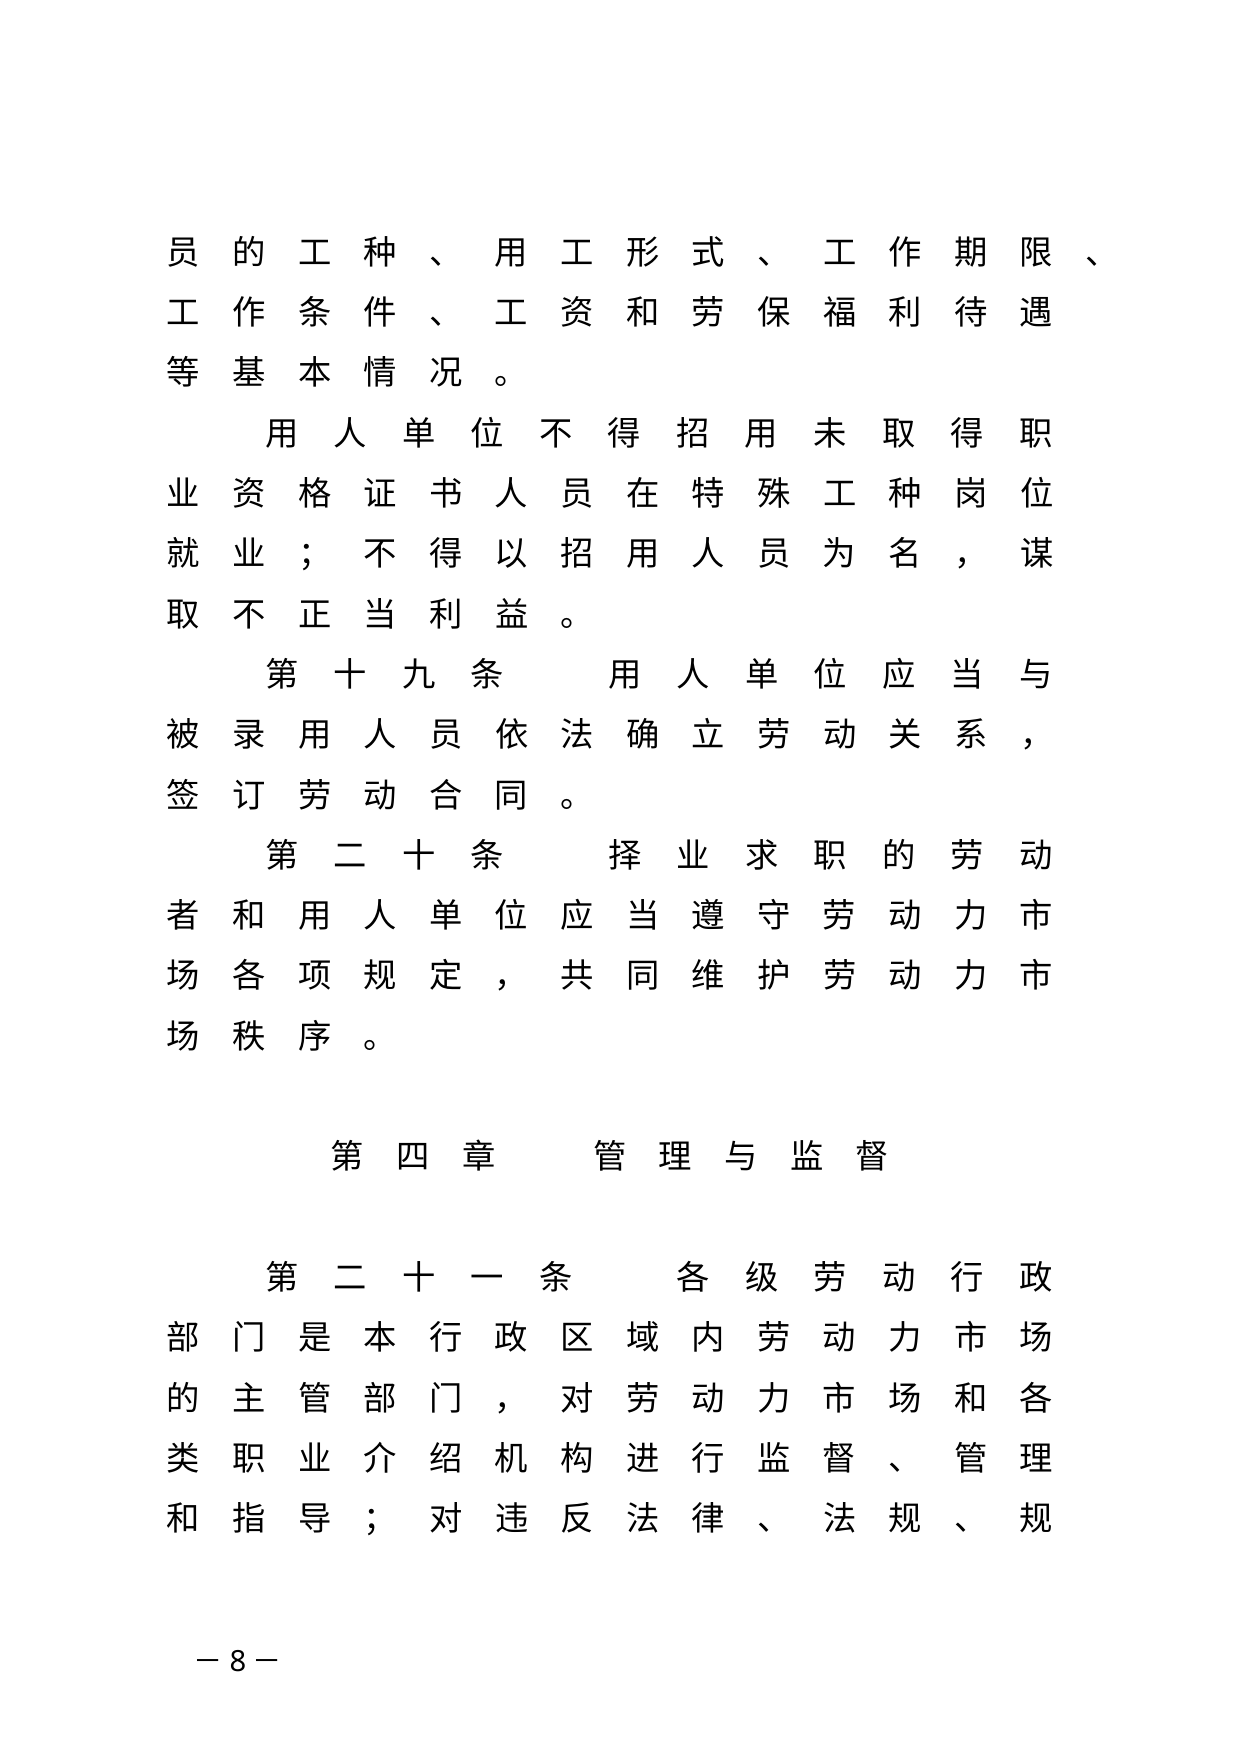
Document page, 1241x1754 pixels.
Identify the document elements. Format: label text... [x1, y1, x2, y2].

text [167, 1245, 1085, 1546]
text 第二十条 择业求职的劳动者和用人单位应当遵守劳动力市场各项规定，共同维护劳动力市场秩序。 [167, 823, 1085, 1064]
text 用人单位不得招用未取得职业资格证书人员在特殊工种岗位就业；不得以招用人员为名，谋取不正当利益。 [167, 400, 1085, 642]
text 第十九条 用人单位应当与被录用人员依法确立劳动关系，签订劳动合同。 [167, 642, 1085, 823]
text 第四章 管理与监督 [167, 1124, 1085, 1184]
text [167, 219, 1085, 400]
